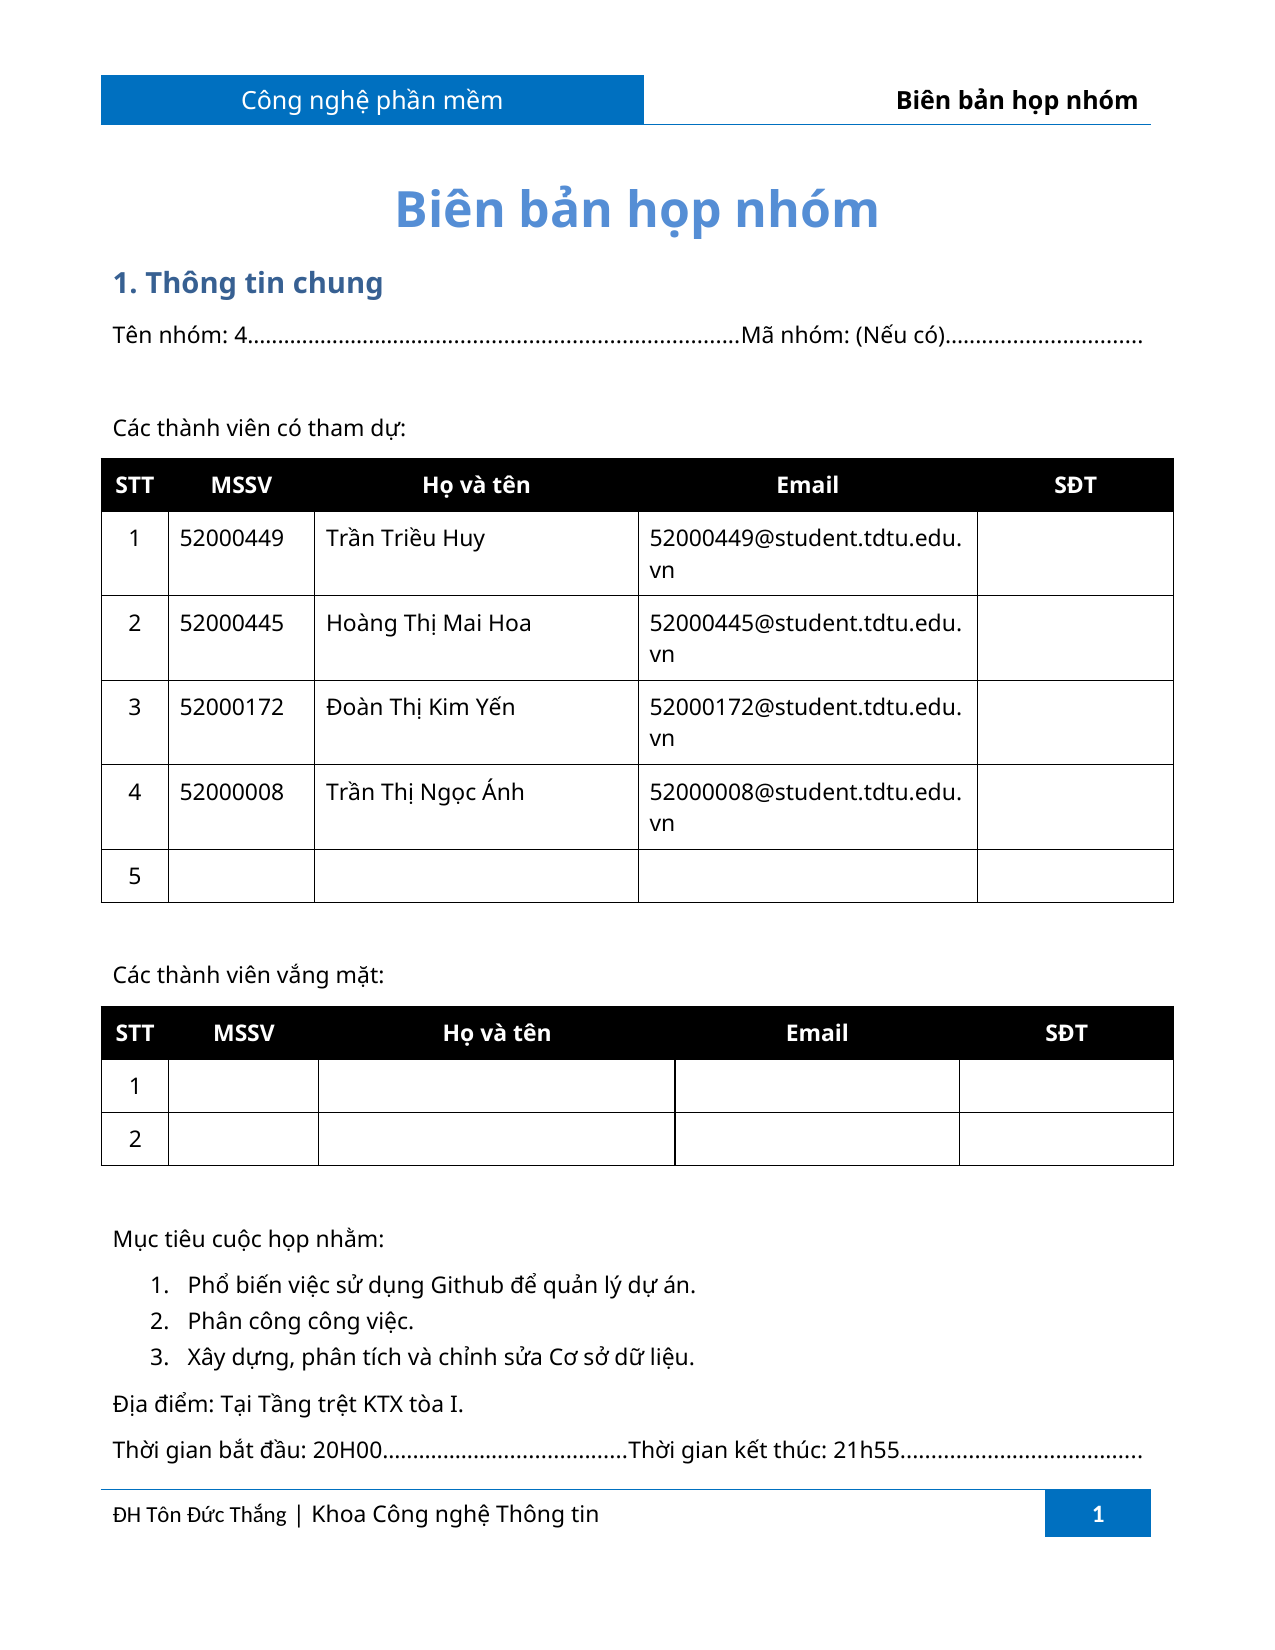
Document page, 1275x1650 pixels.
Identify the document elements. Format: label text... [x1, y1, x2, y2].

table_cell [169, 850, 314, 902]
text Tên nhóm: 4 Mã nhóm: (Nếu có) [112, 319, 1162, 350]
table_cell 2 [102, 1113, 168, 1165]
table_cell [978, 850, 1173, 902]
table_cell [960, 1060, 1173, 1112]
table_cell [978, 765, 1173, 848]
text Các thành viên vắng mặt: [112, 959, 1162, 991]
table_cell [315, 850, 638, 902]
table_cell 4 [102, 765, 168, 848]
subtitle Thông tin chung [112, 263, 1162, 302]
table_cell [169, 1060, 318, 1112]
list Phổ biến việc sử dụng Github để quản lý dự án. [150, 1269, 1162, 1301]
table_cell 52000449@student.tdtu.edu.vn [639, 512, 977, 595]
table_cell [676, 1113, 959, 1165]
table_cell [978, 681, 1173, 764]
table_cell [978, 512, 1173, 595]
table_cell 52000008 [169, 765, 314, 848]
text Các thành viên có tham dự: [112, 411, 1162, 443]
table_cell 52000445 [169, 596, 314, 680]
table_cell [639, 850, 977, 902]
text Mục tiêu cuộc họp nhằm: [112, 1223, 1162, 1254]
text Biên bản họp nhóm [112, 174, 1162, 242]
table_cell 52000445@student.tdtu.edu.vn [639, 596, 977, 680]
table_cell [169, 1113, 318, 1165]
table_cell 52000172@student.tdtu.edu.vn [639, 681, 977, 764]
table_cell 52000008@student.tdtu.edu.vn [639, 765, 977, 848]
table_header MSSV [169, 459, 314, 511]
table_cell [319, 1060, 674, 1112]
table_header Email [639, 459, 977, 511]
list Xây dựng, phân tích và chỉnh sửa Cơ sở dữ liệu. [150, 1341, 1162, 1372]
table_cell Trần Triều Huy [315, 512, 638, 595]
table_cell Hoàng Thị Mai Hoa [315, 596, 638, 680]
table_header STT [102, 1007, 168, 1059]
table_cell [960, 1113, 1173, 1165]
table_header SĐT [960, 1007, 1173, 1059]
table_header STT [102, 459, 168, 511]
table_cell 2 [102, 596, 168, 680]
table_header Email [676, 1007, 959, 1059]
table_cell Đoàn Thị Kim Yến [315, 681, 638, 764]
table_cell 5 [102, 850, 168, 902]
table_cell Trần Thị Ngọc Ánh [315, 765, 638, 848]
text Thời gian bắt đầu: 20H00 Thời gian kết thúc: 21h55 [112, 1434, 1162, 1465]
table_cell 52000172 [169, 681, 314, 764]
table_header Họ và tên [315, 459, 638, 511]
table_cell 3 [102, 681, 168, 764]
table_cell [978, 596, 1173, 680]
table_cell [319, 1113, 674, 1165]
table_cell 1 [102, 1060, 168, 1112]
table_cell [676, 1060, 959, 1112]
table_header MSSV [169, 1007, 318, 1059]
table_header Họ và tên [319, 1007, 674, 1059]
table_cell 1 [102, 512, 168, 595]
text Địa điểm: Tại Tầng trệt KTX tòa I. [112, 1387, 1162, 1419]
table_cell 52000449 [169, 512, 314, 595]
list Phân công công việc. [150, 1305, 1162, 1336]
table_header SĐT [978, 459, 1173, 511]
